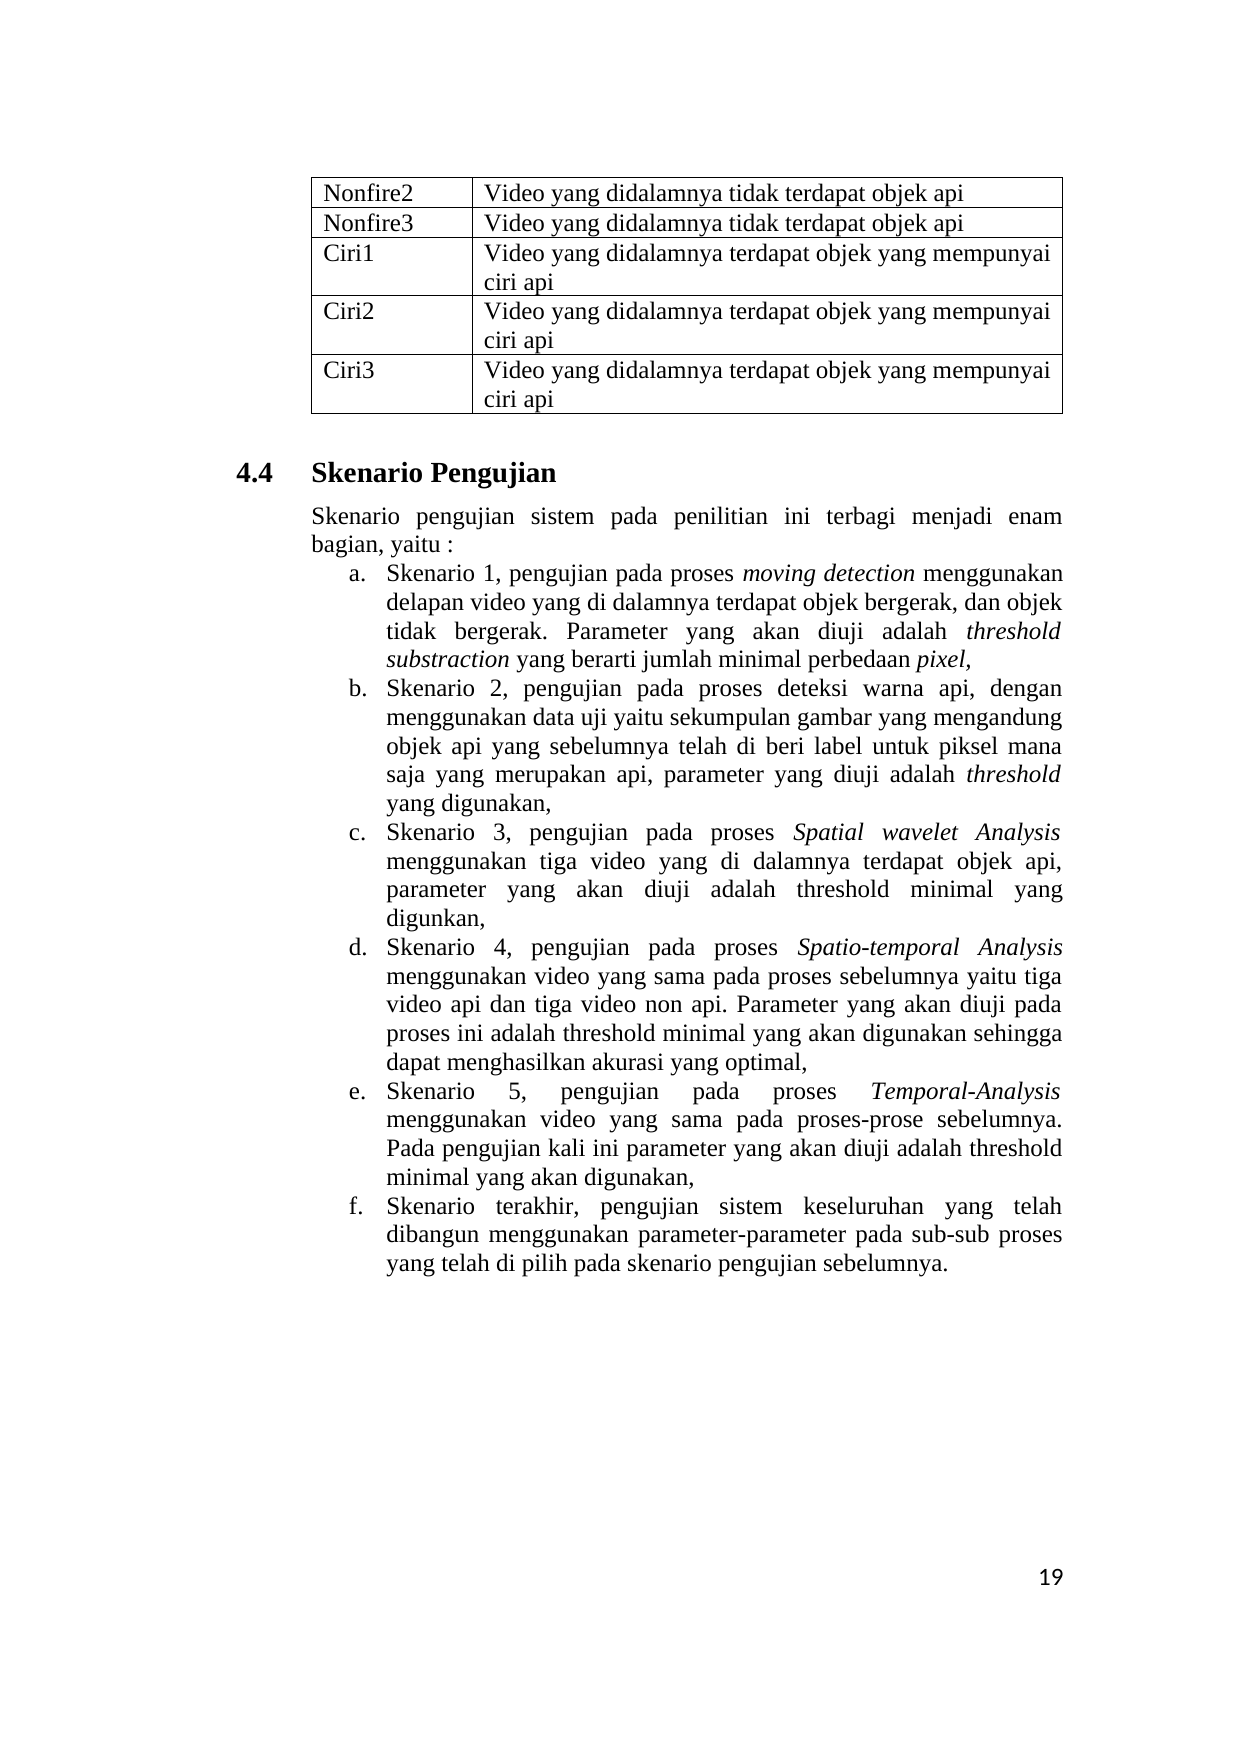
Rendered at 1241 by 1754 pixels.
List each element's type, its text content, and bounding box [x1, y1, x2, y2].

table_cell Nonfire3 [312, 208, 472, 237]
table_cell Ciri1 [312, 238, 472, 295]
list Skenario 2, pengujian pada proses deteksi warna api, dengan menggunakan data uji yaitu sekumpulan gambar yang mengandung objek api yang sebelumnya telah di beri label untuk piksel mana saja yang merupakan api, parameter yang diuji adalah threshold yang digunakan, [349, 673, 1063, 817]
table_cell Video yang didalamnya terdapat objek yang mempunyai ciri api [473, 296, 1062, 354]
table_cell Ciri2 [312, 296, 472, 354]
list Skenario terakhir, pengujian sistem keseluruhan yang telah dibangun menggunakan parameter-parameter pada sub-sub proses yang telah di pilih pada skenario pengujian sebelumnya. [349, 1191, 1063, 1277]
table_cell Ciri3 [312, 355, 472, 412]
table_cell Nonfire2 [312, 178, 472, 207]
table_cell Video yang didalamnya terdapat objek yang mempunyai ciri api [473, 238, 1062, 295]
table_cell Video yang didalamnya tidak terdapat objek api [473, 208, 1062, 237]
list Skenario 1, pengujian pada proses moving detection menggunakan delapan video yang di dalamnya terdapat objek bergerak, dan objek tidak bergerak. Parameter yang akan diuji adalah threshold substraction yang berarti jumlah minimal perbedaan pixel, [349, 558, 1063, 673]
list Skenario 3, pengujian pada proses Spatial wavelet Analysis menggunakan tiga video yang di dalamnya terdapat objek api, parameter yang akan diuji adalah threshold minimal yang digunkan, [349, 817, 1063, 932]
subtitle Skenario Pengujian [236, 455, 1063, 488]
list Skenario 4, pengujian pada proses Spatio-temporal Analysis menggunakan video yang sama pada proses sebelumnya yaitu tiga video api dan tiga video non api. Parameter yang akan diuji pada proses ini adalah threshold minimal yang akan digunakan sehingga dapat menghasilkan akurasi yang optimal, [349, 932, 1063, 1076]
list Skenario 5, pengujian pada proses Temporal-Analysis menggunakan video yang sama pada proses-prose sebelumnya. Pada pengujian kali ini parameter yang akan diuji adalah threshold minimal yang akan digunakan, [349, 1076, 1063, 1191]
table_cell Video yang didalamnya tidak terdapat objek api [473, 178, 1062, 207]
text Skenario pengujian sistem pada penilitian ini terbagi menjadi enam bagian, yaitu : [311, 501, 1063, 558]
table_cell Video yang didalamnya terdapat objek yang mempunyai ciri api [473, 355, 1062, 412]
